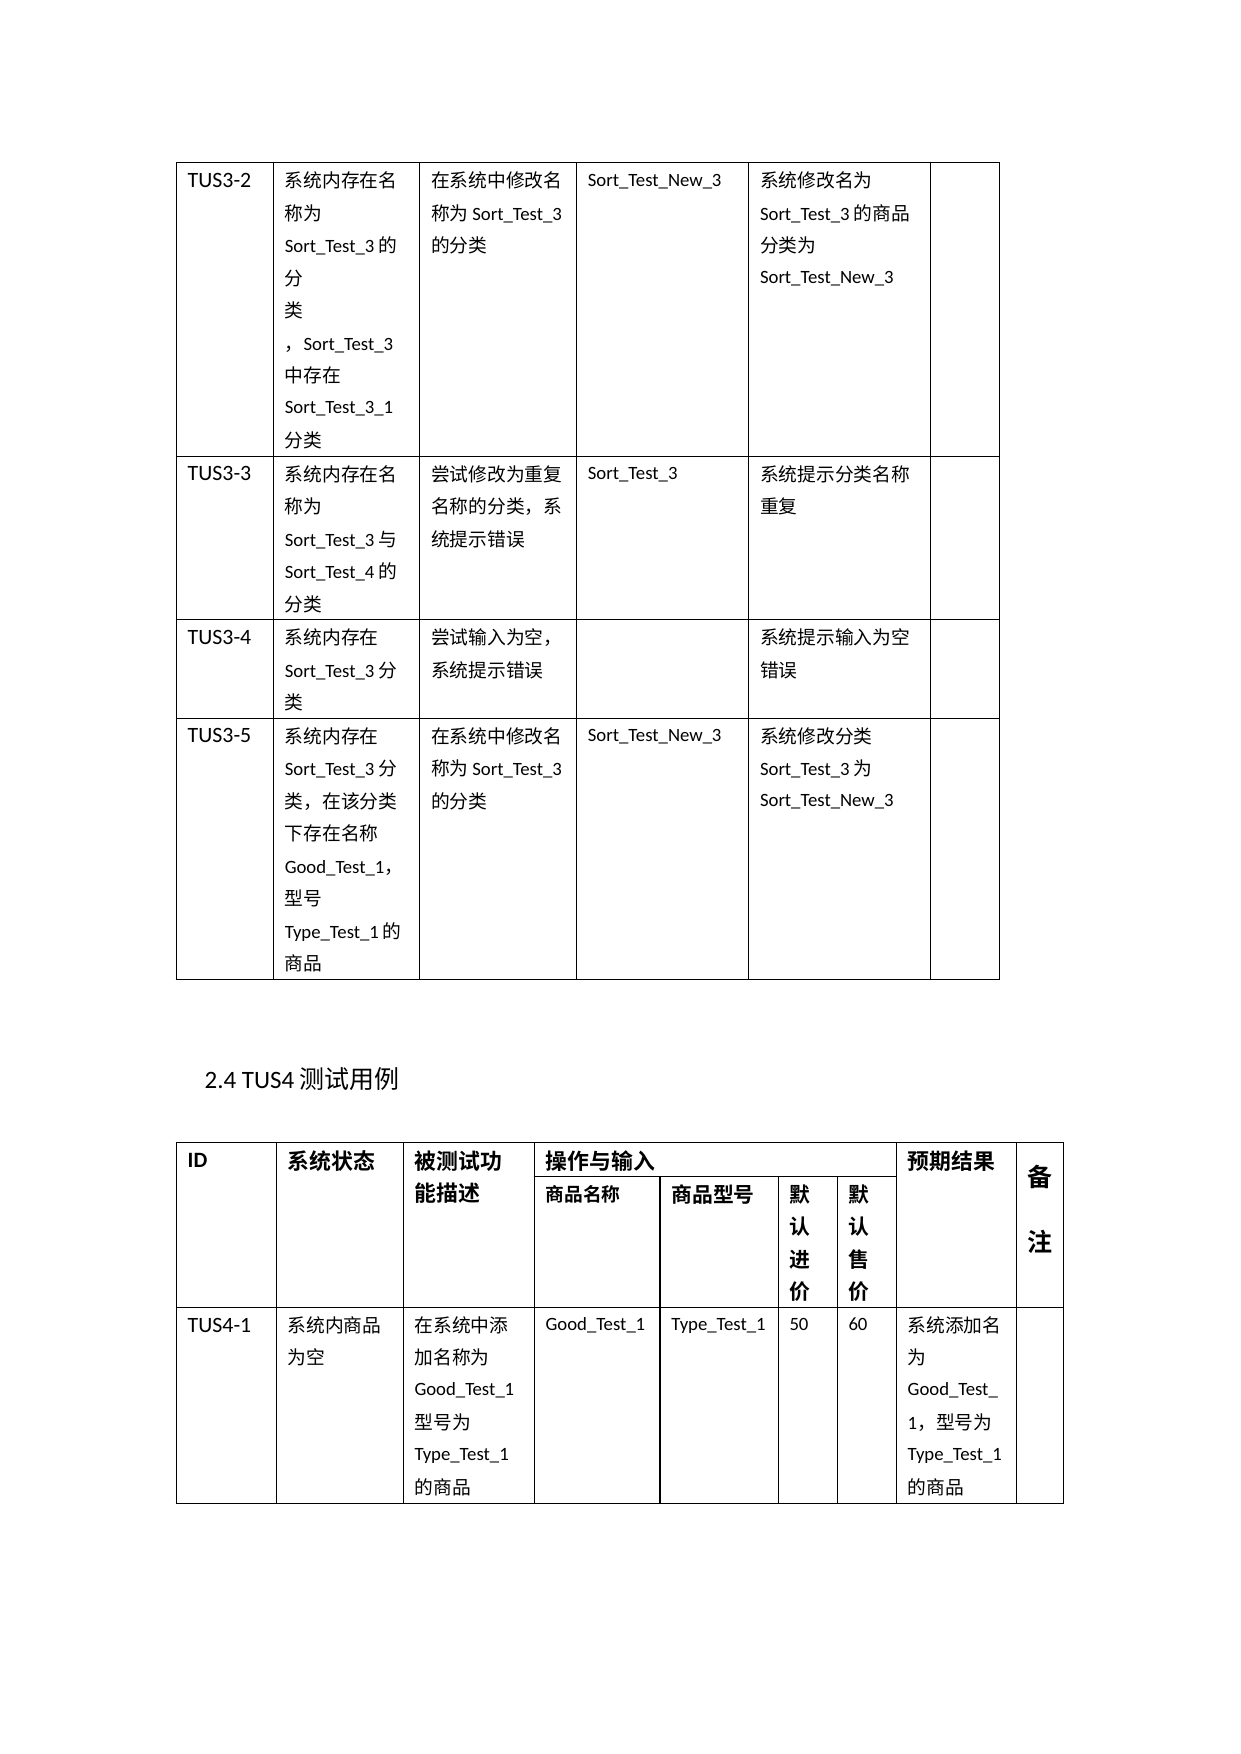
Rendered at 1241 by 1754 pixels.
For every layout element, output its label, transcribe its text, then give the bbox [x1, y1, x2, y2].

table_cell 在系统中添加名称为Good_Test_1型号为Type_Test_1的商品 [404, 1308, 534, 1503]
table_header 系统状态 [277, 1143, 403, 1307]
table_cell 系统内商品为空 [277, 1308, 403, 1503]
table_cell [1017, 1308, 1063, 1503]
table_cell 60 [838, 1308, 896, 1503]
table_cell 系统提示分类名称重复 [749, 457, 930, 619]
table_cell [577, 620, 748, 718]
table_header 操作与输入 [535, 1143, 896, 1176]
table_cell 系统内存在名称为Sort_Test_3与Sort_Test_4的分类 [274, 457, 419, 619]
table_cell Sort_Test_New_3 [577, 719, 748, 979]
table_cell 尝试输入为空，系统提示错误 [420, 620, 576, 718]
table_cell Sort_Test_3 [577, 457, 748, 619]
table_cell 系统修改分类Sort_Test_3为Sort_Test_New_3 [749, 719, 930, 979]
table_cell TUS3-5 [177, 719, 273, 979]
table_cell TUS3-2 [177, 163, 273, 456]
table_cell Type_Test_1 [661, 1308, 778, 1503]
table_cell 默认进价 [779, 1177, 837, 1307]
table_cell 系统提示输入为空错误 [749, 620, 930, 718]
table_header ID [177, 1143, 276, 1307]
table_cell 商品名称 [535, 1177, 659, 1307]
table_header 预期结果 [897, 1143, 1016, 1307]
table_header 被测试功能描述 [404, 1143, 534, 1307]
table_cell [931, 719, 999, 979]
table_cell 50 [779, 1308, 837, 1503]
table_cell TUS3-3 [177, 457, 273, 619]
table_cell 系统内存在Sort_Test_3分类，在该分类下存在名称Good_Test_1，型号Type_Test_1的商品 [274, 719, 419, 979]
table_cell [931, 163, 999, 456]
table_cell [420, 163, 576, 456]
table_cell 商品型号 [661, 1177, 778, 1307]
table_cell 尝试修改为重复名称的分类，系统提示错误 [420, 457, 576, 619]
text 2.4 TUS4测试用例 [187, 1045, 1053, 1110]
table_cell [749, 163, 930, 456]
table_cell Good_Test_1 [535, 1308, 659, 1503]
table_cell 在系统中修改名称为Sort_Test_3的分类 [420, 719, 576, 979]
table_cell 系统内存在名称为Sort_Test_3的分类，Sort_Test_3中存在Sort_Test_3_1分类 [274, 163, 419, 456]
table_cell TUS3-4 [177, 620, 273, 718]
table_cell Sort_Test_New_3 [577, 163, 748, 456]
table_cell [931, 457, 999, 619]
table_cell 系统内存在Sort_Test_3分类 [274, 620, 419, 718]
table_cell TUS4-1 [177, 1308, 276, 1503]
table_cell 系统添加名为Good_Test_1，型号为Type_Test_1的商品 [897, 1308, 1016, 1503]
table_header 备注 [1017, 1143, 1063, 1307]
table_cell [931, 620, 999, 718]
table_cell 默认售价 [838, 1177, 896, 1307]
